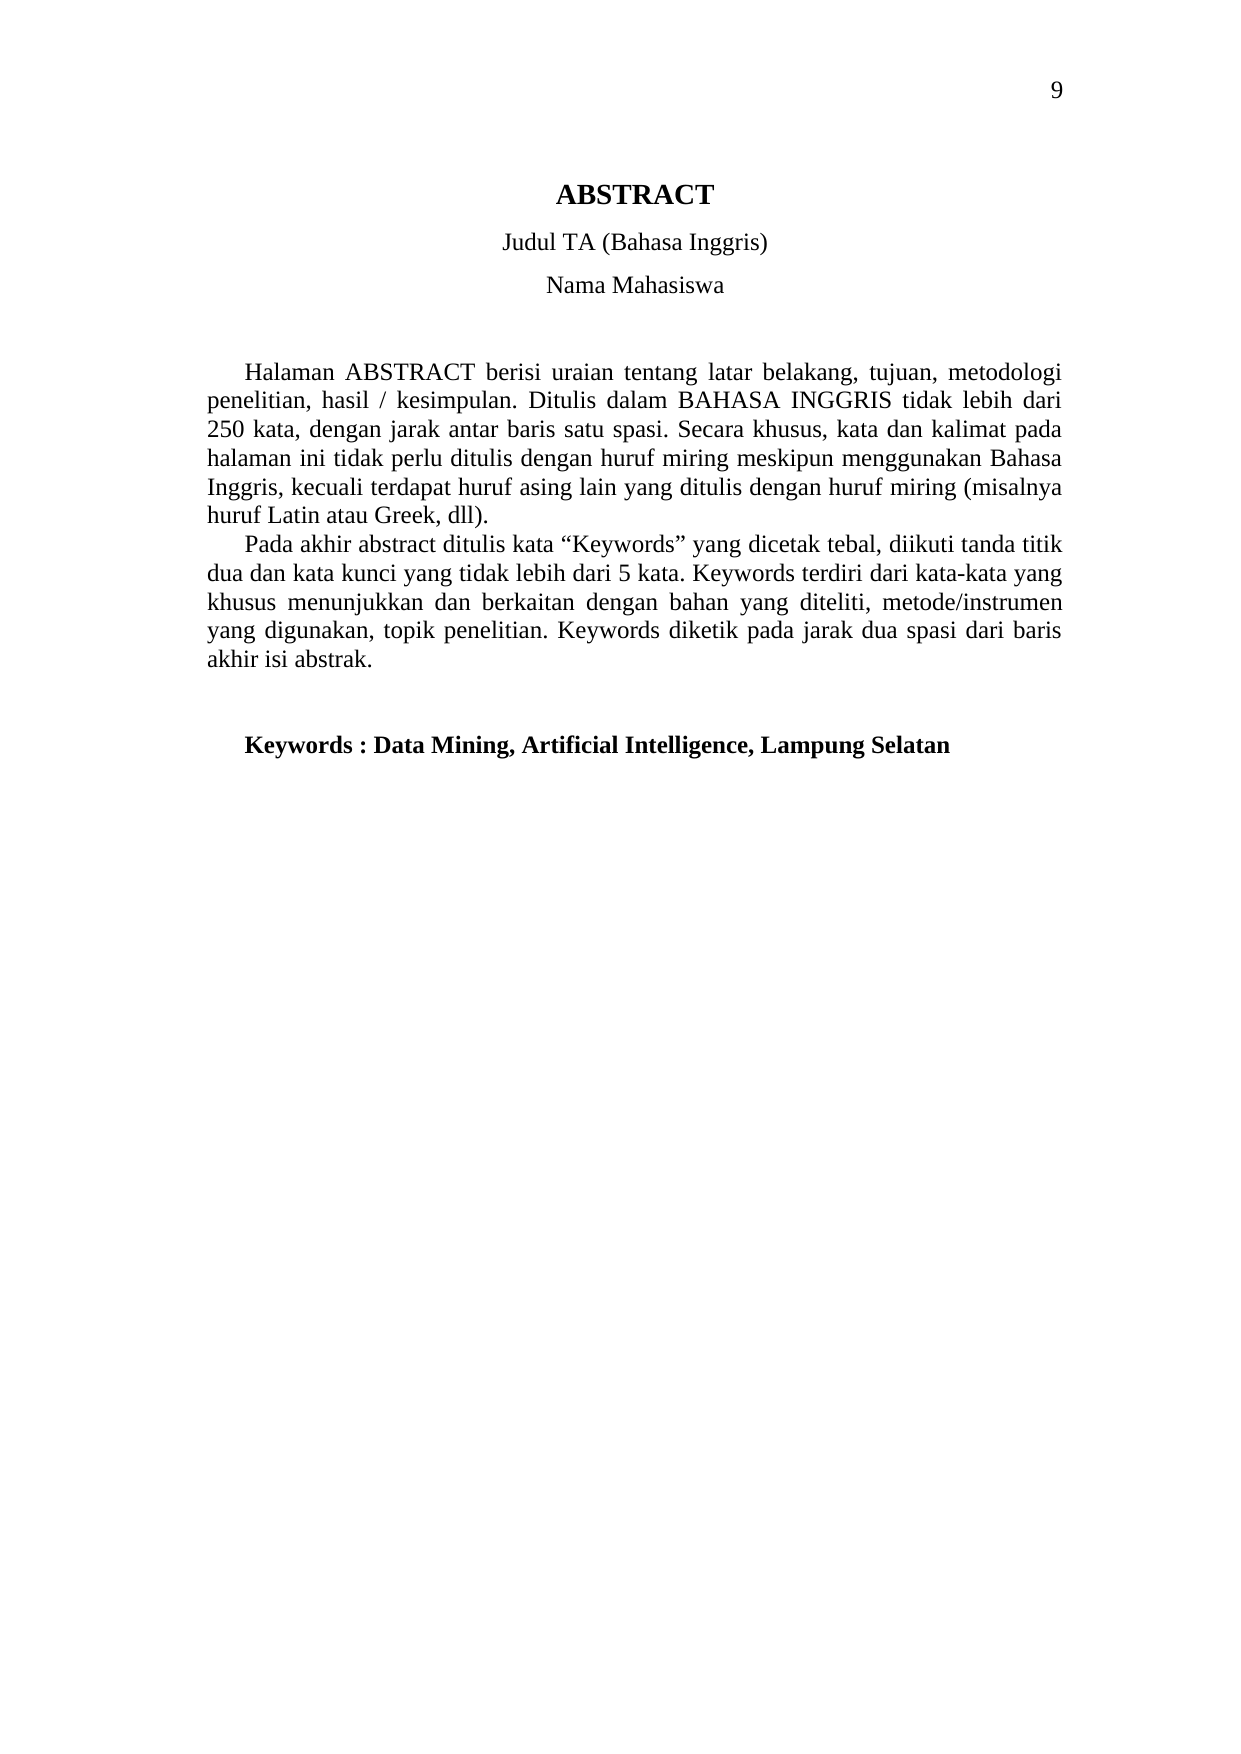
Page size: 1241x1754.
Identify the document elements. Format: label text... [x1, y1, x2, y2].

text Pada akhir abstract ditulis kata “Keywords” yang dicetak tebal, diikuti tanda titik dua dan kata kunci yang tidak lebih dari 5 kata. Keywords terdiri dari kata-kata yang khusus menunjukkan dan berkaitan dengan bahan yang diteliti, metode/instrumen yang digunakan, topik penelitian. Keywords diketik pada jarak dua spasi dari baris akhir isi abstrak. [207, 529, 1063, 673]
text Judul TA (Bahasa Inggris) [207, 227, 1063, 256]
text ABSTRACT [207, 177, 1063, 211]
text Nama Mahasiswa [207, 271, 1063, 299]
text Keywords : Data Mining, Artificial Intelligence, Lampung Selatan [207, 731, 1063, 759]
text Halaman ABSTRACT berisi uraian tentang latar belakang, tujuan, metodologi penelitian, hasil / kesimpulan. Ditulis dalam BAHASA INGGRIS tidak lebih dari 250 kata, dengan jarak antar baris satu spasi. Secara khusus, kata dan kalimat pada halaman ini tidak perlu ditulis dengan huruf miring meskipun menggunakan Bahasa Inggris, kecuali terdapat huruf asing lain yang ditulis dengan huruf miring (misalnya huruf Latin atau Greek, dll). [207, 357, 1063, 529]
